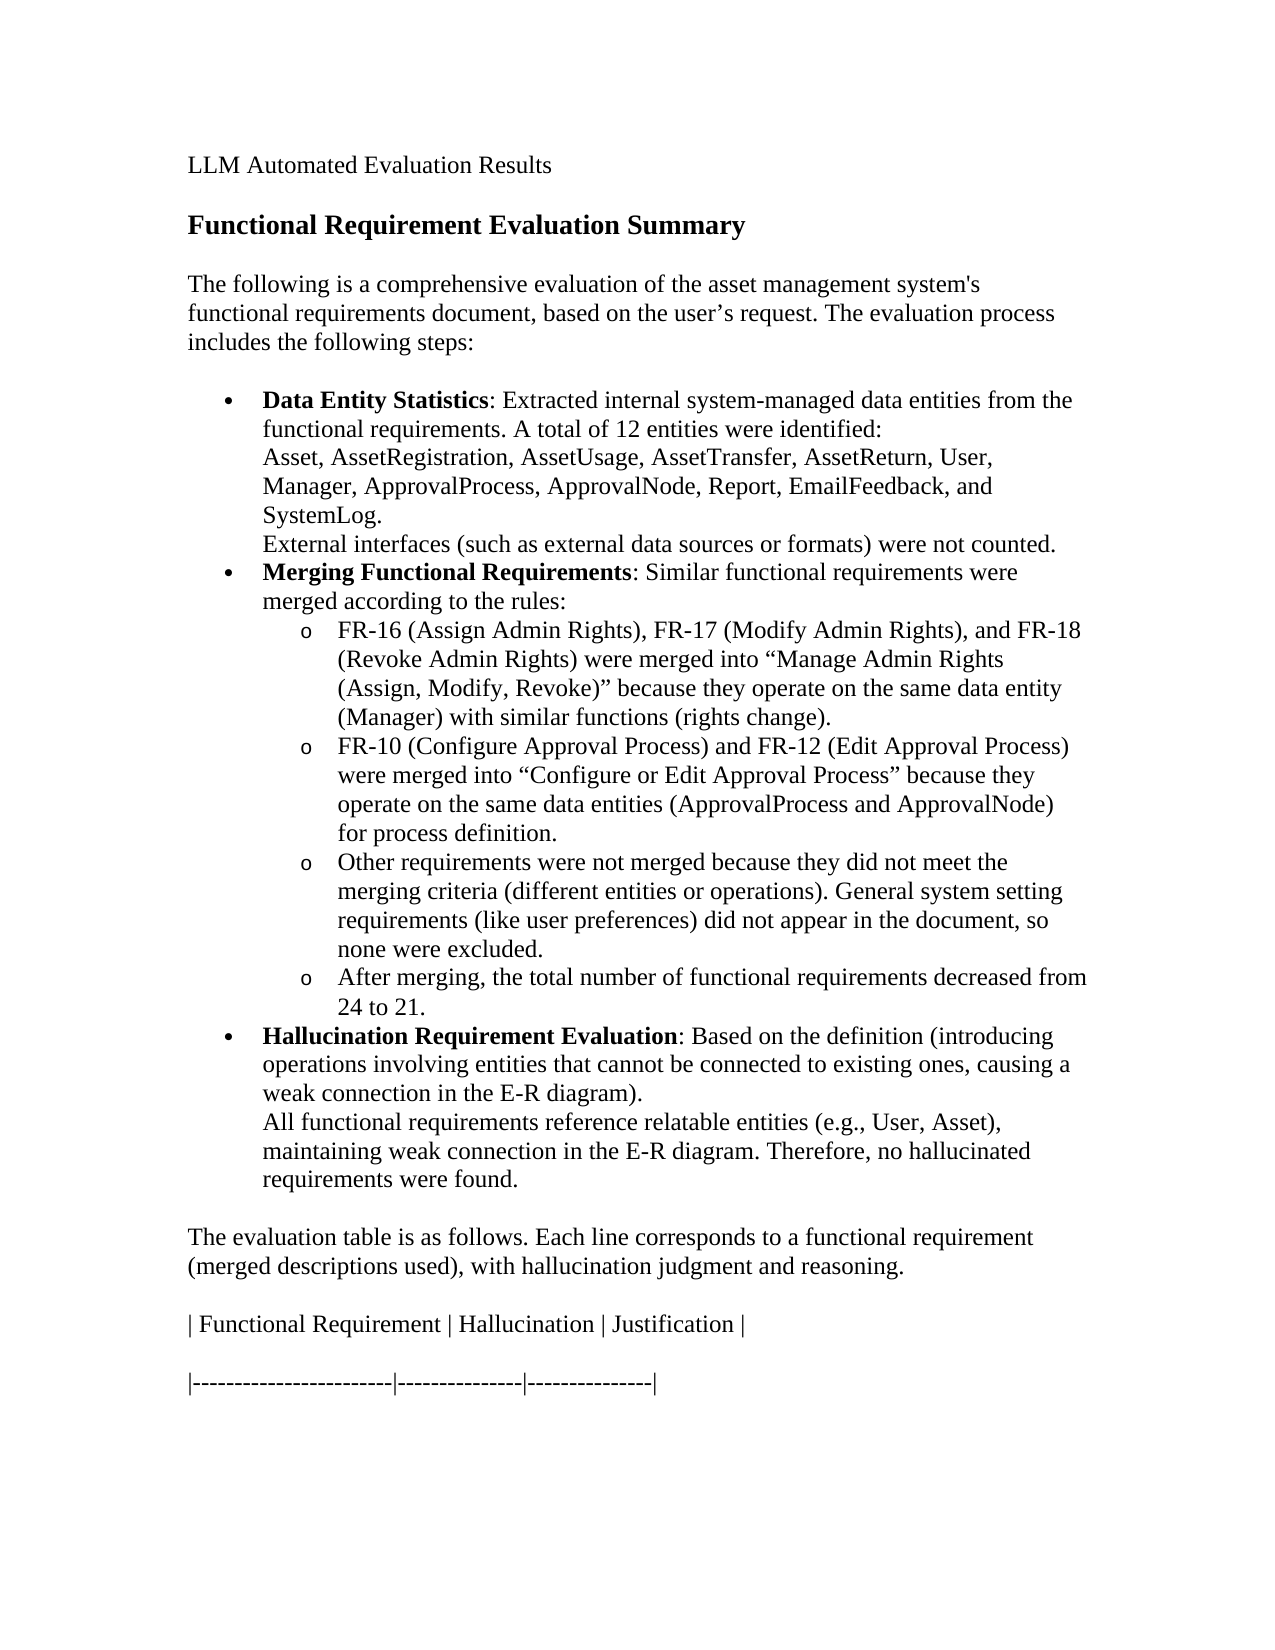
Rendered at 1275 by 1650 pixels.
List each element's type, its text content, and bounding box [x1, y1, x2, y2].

list Data Entity Statistics: Extracted internal system-managed data entities from the functional requirements. A total of 12 entities were identified: Asset, AssetRegistration, AssetUsage, AssetTransfer, AssetReturn, User, Manager, ApprovalProcess, ApprovalNode, Report, EmailFeedback, and SystemLog. External interfaces (such as external data sources or formats) were not counted. [225, 385, 1087, 557]
list FR-16 (Assign Admin Rights), FR-17 (Modify Admin Rights), and FR-18 (Revoke Admin Rights) were merged into “Manage Admin Rights (Assign, Modify, Revoke)” because they operate on the same data entity (Manager) with similar functions (rights change). [300, 615, 1087, 731]
text The evaluation table is as follows. Each line corresponds to a functional requirement (merged descriptions used), with hallucination judgment and reasoning. [187, 1222, 1087, 1280]
list Other requirements were not merged because they did not meet the merging criteria (different entities or operations). General system setting requirements (like user preferences) did not appear in the document, so none were excluded. [300, 847, 1087, 962]
list Merging Functional Requirements: Similar functional requirements were merged according to the rules: [225, 557, 1087, 615]
text Functional Requirement Evaluation Summary [187, 208, 1087, 240]
text The following is a comprehensive evaluation of the asset management system's functional requirements document, based on the user’s request. The evaluation process includes the following steps: [187, 269, 1087, 356]
text | Functional Requirement | Hallucination | Justification | [187, 1309, 1087, 1338]
text LLM Automated Evaluation Results [187, 150, 1087, 179]
list FR-10 (Configure Approval Process) and FR-12 (Edit Approval Process) were merged into “Configure or Edit Approval Process” because they operate on the same data entities (ApprovalProcess and ApprovalNode) for process definition. [300, 731, 1087, 847]
text |------------------------|---------------|---------------| [187, 1367, 1087, 1396]
list Hallucination Requirement Evaluation: Based on the definition (introducing operations involving entities that cannot be connected to existing ones, causing a weak connection in the E-R diagram). All functional requirements reference relatable entities (e.g., User, Asset), maintaining weak connection in the E-R diagram. Therefore, no hallucinated requirements were found. [225, 1021, 1087, 1193]
list After merging, the total number of functional requirements decreased from 24 to 21. [300, 962, 1087, 1021]
